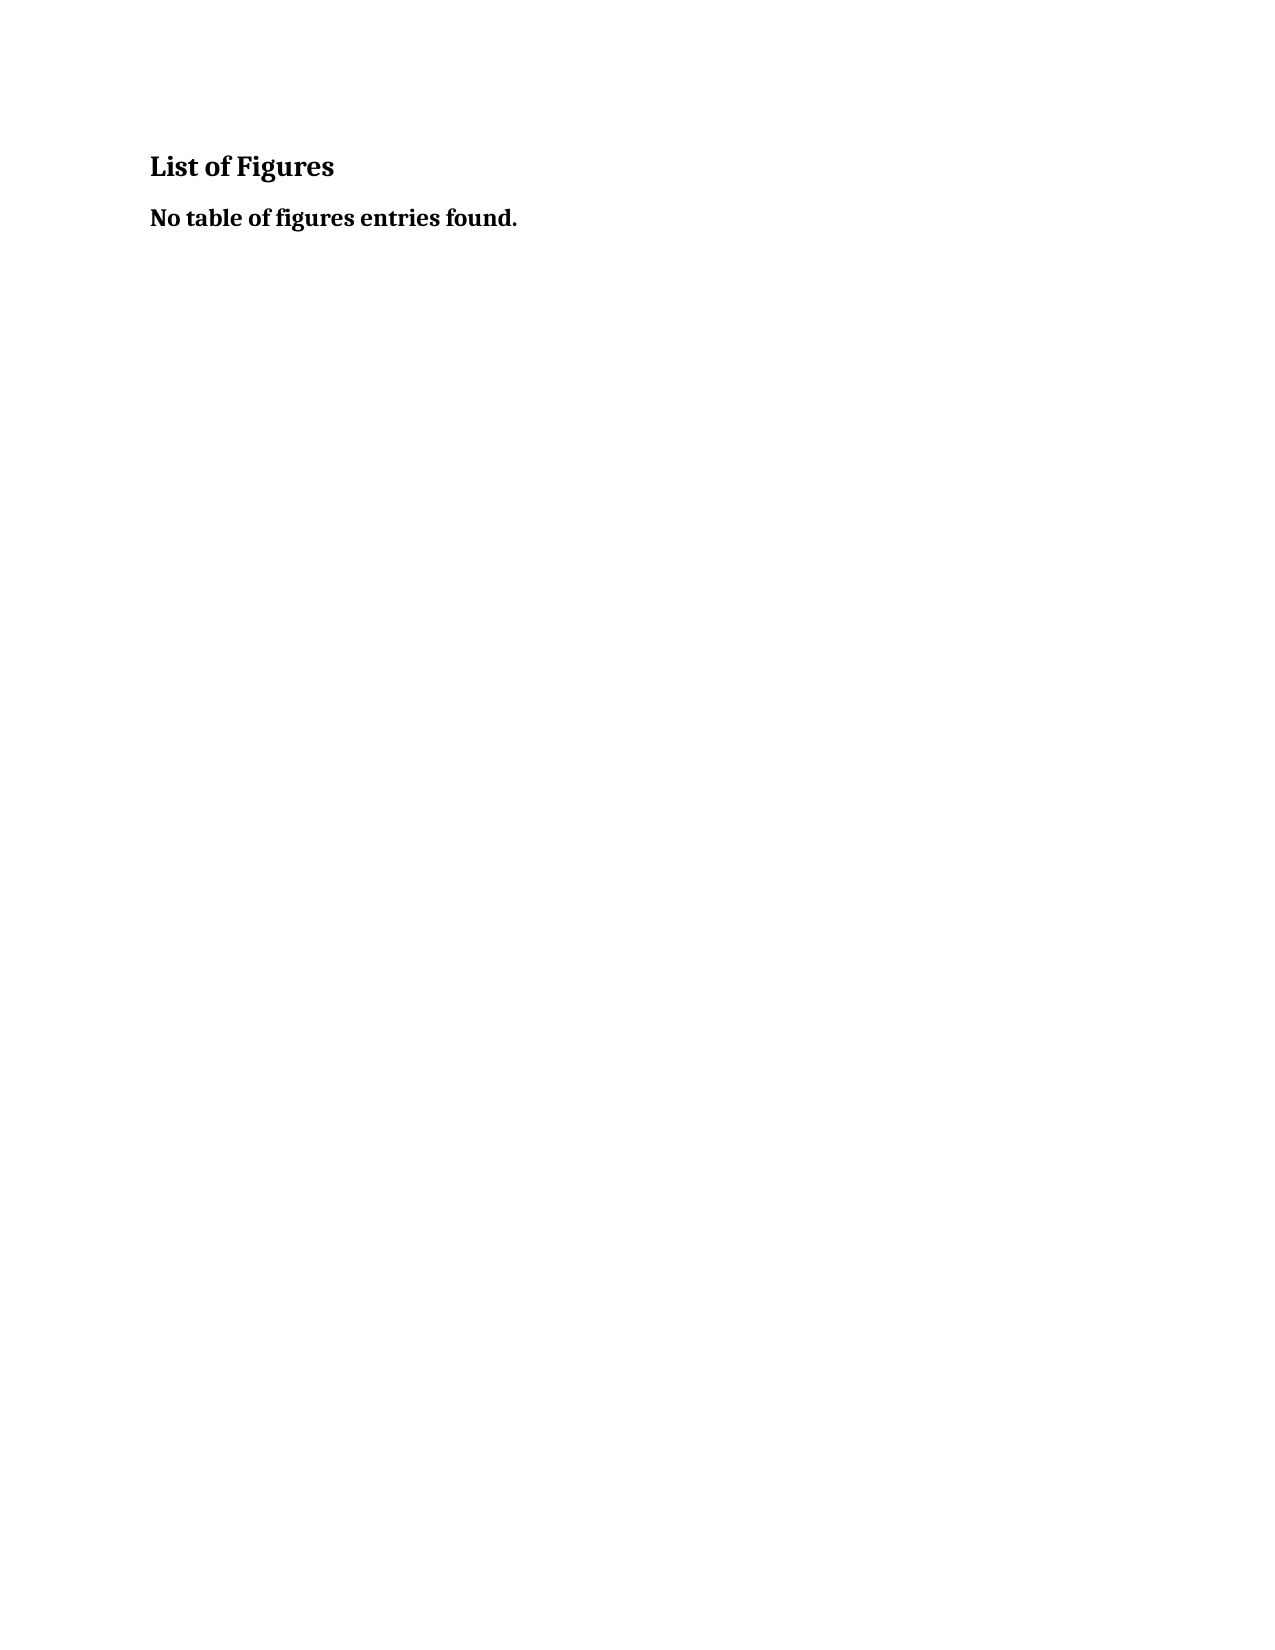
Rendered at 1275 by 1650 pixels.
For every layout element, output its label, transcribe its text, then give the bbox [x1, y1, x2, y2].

subtitle List of Figures [150, 150, 1125, 183]
text No table of figures entries found. [150, 204, 1125, 233]
